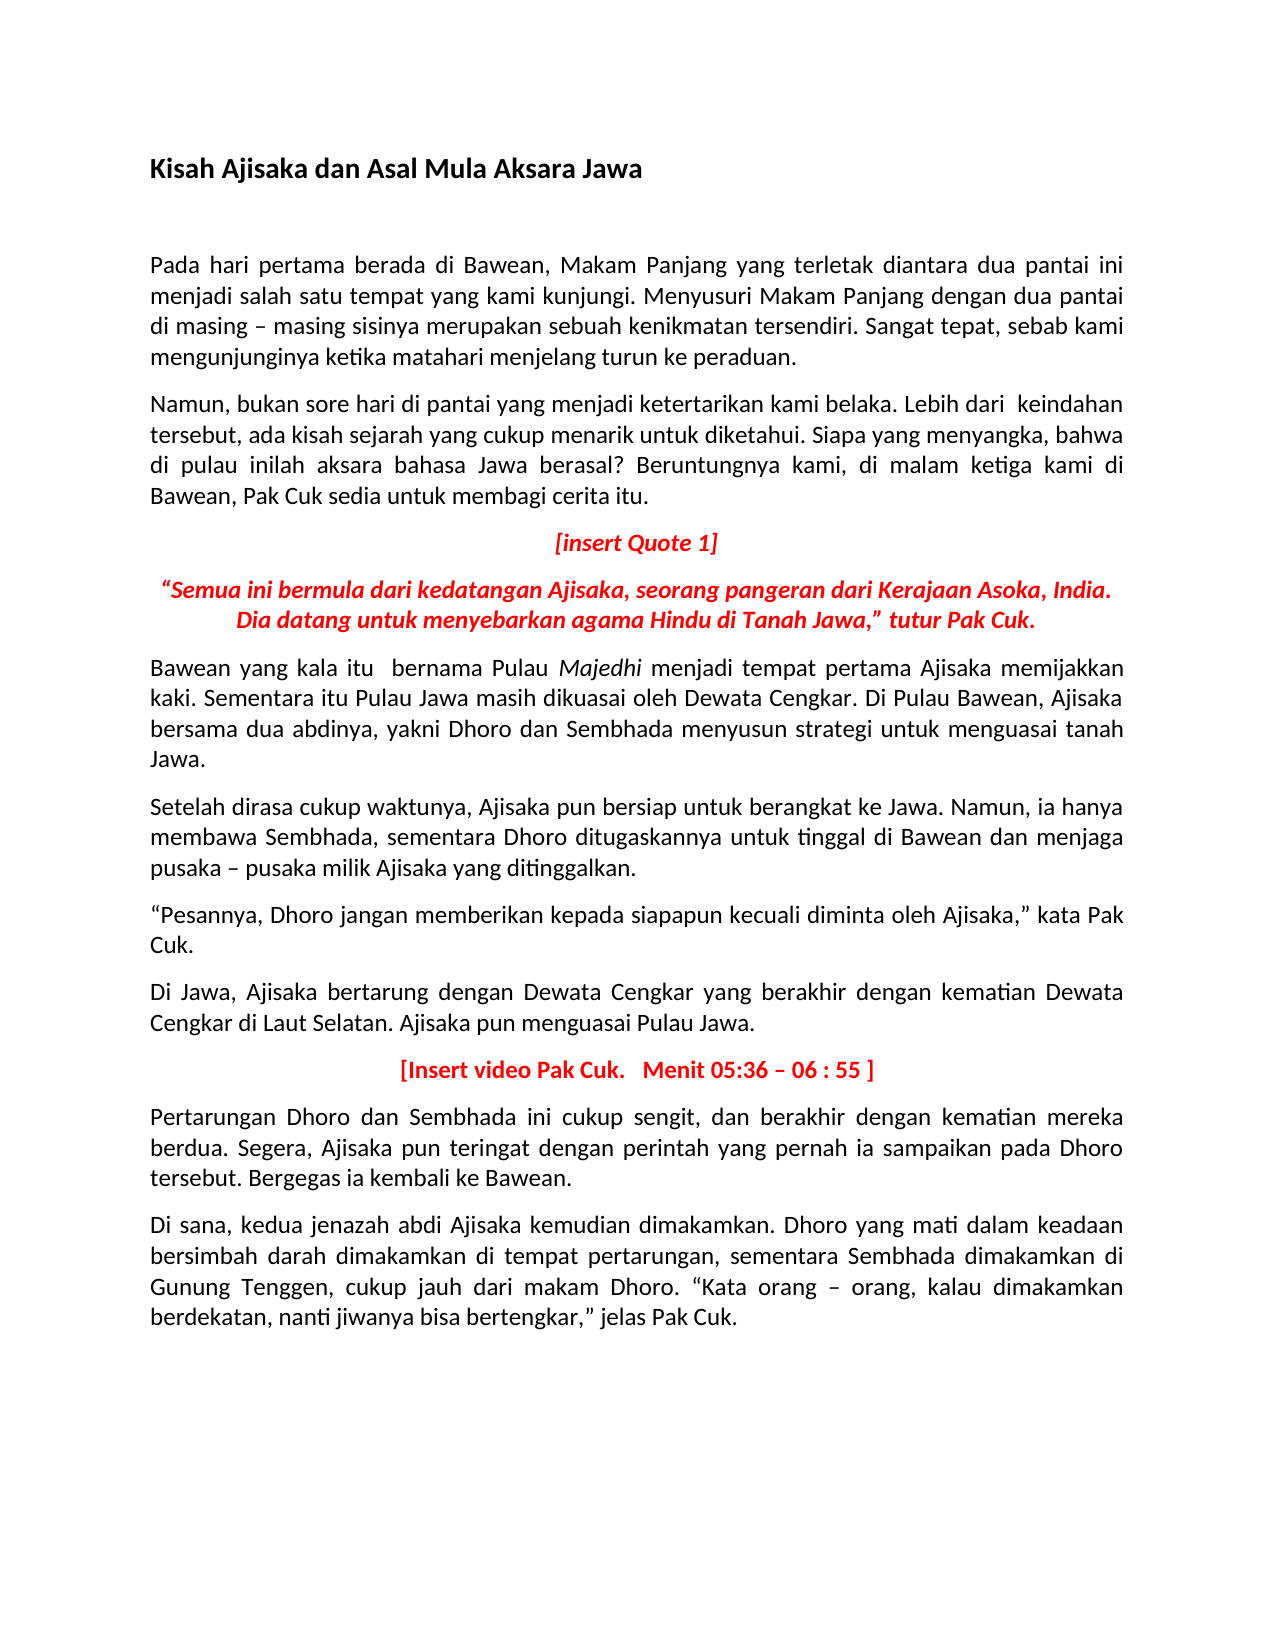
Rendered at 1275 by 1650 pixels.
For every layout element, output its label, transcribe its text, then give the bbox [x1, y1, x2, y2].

text Bawean yang kala itu bernama Pulau Majedhi menjadi tempat pertama Ajisaka memijakkan kaki. Sementara itu Pulau Jawa masih dikuasai oleh Dewata Cengkar. Di Pulau Bawean, Ajisaka bersama dua abdinya, yakni Dhoro dan Sembhada menyusun strategi untuk menguasai tanah Jawa. [150, 652, 1125, 774]
text “Semua ini bermula dari kedatangan Ajisaka, seorang pangeran dari Kerajaan Asoka, India. Dia datang untuk menyebarkan agama Hindu di Tanah Jawa,” tutur Pak Cuk. [150, 574, 1125, 635]
text Kisah Ajisaka dan Asal Mula Aksara Jawa [150, 150, 1125, 186]
text Di Jawa, Ajisaka bertarung dengan Dewata Cengkar yang berakhir dengan kematian Dewata Cengkar di Laut Selatan. Ajisaka pun menguasai Pulau Jawa. [150, 977, 1125, 1038]
text [insert Quote 1] [150, 527, 1125, 557]
text Pada hari pertama berada di Bawean, Makam Panjang yang terletak diantara dua pantai ini menjadi salah satu tempat yang kami kunjungi. Menyusuri Makam Panjang dengan dua pantai di masing – masing sisinya merupakan sebuah kenikmatan tersendiri. Sangat tepat, sebab kami mengunjunginya ketika matahari menjelang turun ke peraduan. [150, 249, 1125, 372]
text Di sana, kedua jenazah abdi Ajisaka kemudian dimakamkan. Dhoro yang mati dalam keadaan bersimbah darah dimakamkan di tempat pertarungan, sementara Sembhada dimakamkan di Gunung Tenggen, cukup jauh dari makam Dhoro. “Kata orang – orang, kalau dimakamkan berdekatan, nanti jiwanya bisa bertengkar,” jelas Pak Cuk. [150, 1210, 1125, 1332]
text Setelah dirasa cukup waktunya, Ajisaka pun bersiap untuk berangkat ke Jawa. Namun, ia hanya membawa Sembhada, sementara Dhoro ditugaskannya untuk tinggal di Bawean dan menjaga pusaka – pusaka milik Ajisaka yang ditinggalkan. [150, 791, 1125, 882]
text [Insert video Pak Cuk. Menit 05:36 – 06 : 55 ] [150, 1054, 1125, 1085]
text “Pesannya, Dhoro jangan memberikan kepada siapapun kecuali diminta oleh Ajisaka,” kata Pak Cuk. [150, 899, 1125, 960]
text Namun, bukan sore hari di pantai yang menjadi ketertarikan kami belaka. Lebih dari keindahan tersebut, ada kisah sejarah yang cukup menarik untuk diketahui. Siapa yang menyangka, bahwa di pulau inilah aksara bahasa Jawa berasal? Beruntungnya kami, di malam ketiga kami di Bawean, Pak Cuk sedia untuk membagi cerita itu. [150, 388, 1125, 510]
text Pertarungan Dhoro dan Sembhada ini cukup sengit, dan berakhir dengan kematian mereka berdua. Segera, Ajisaka pun teringat dengan perintah yang pernah ia sampaikan pada Dhoro tersebut. Bergegas ia kembali ke Bawean. [150, 1101, 1125, 1193]
